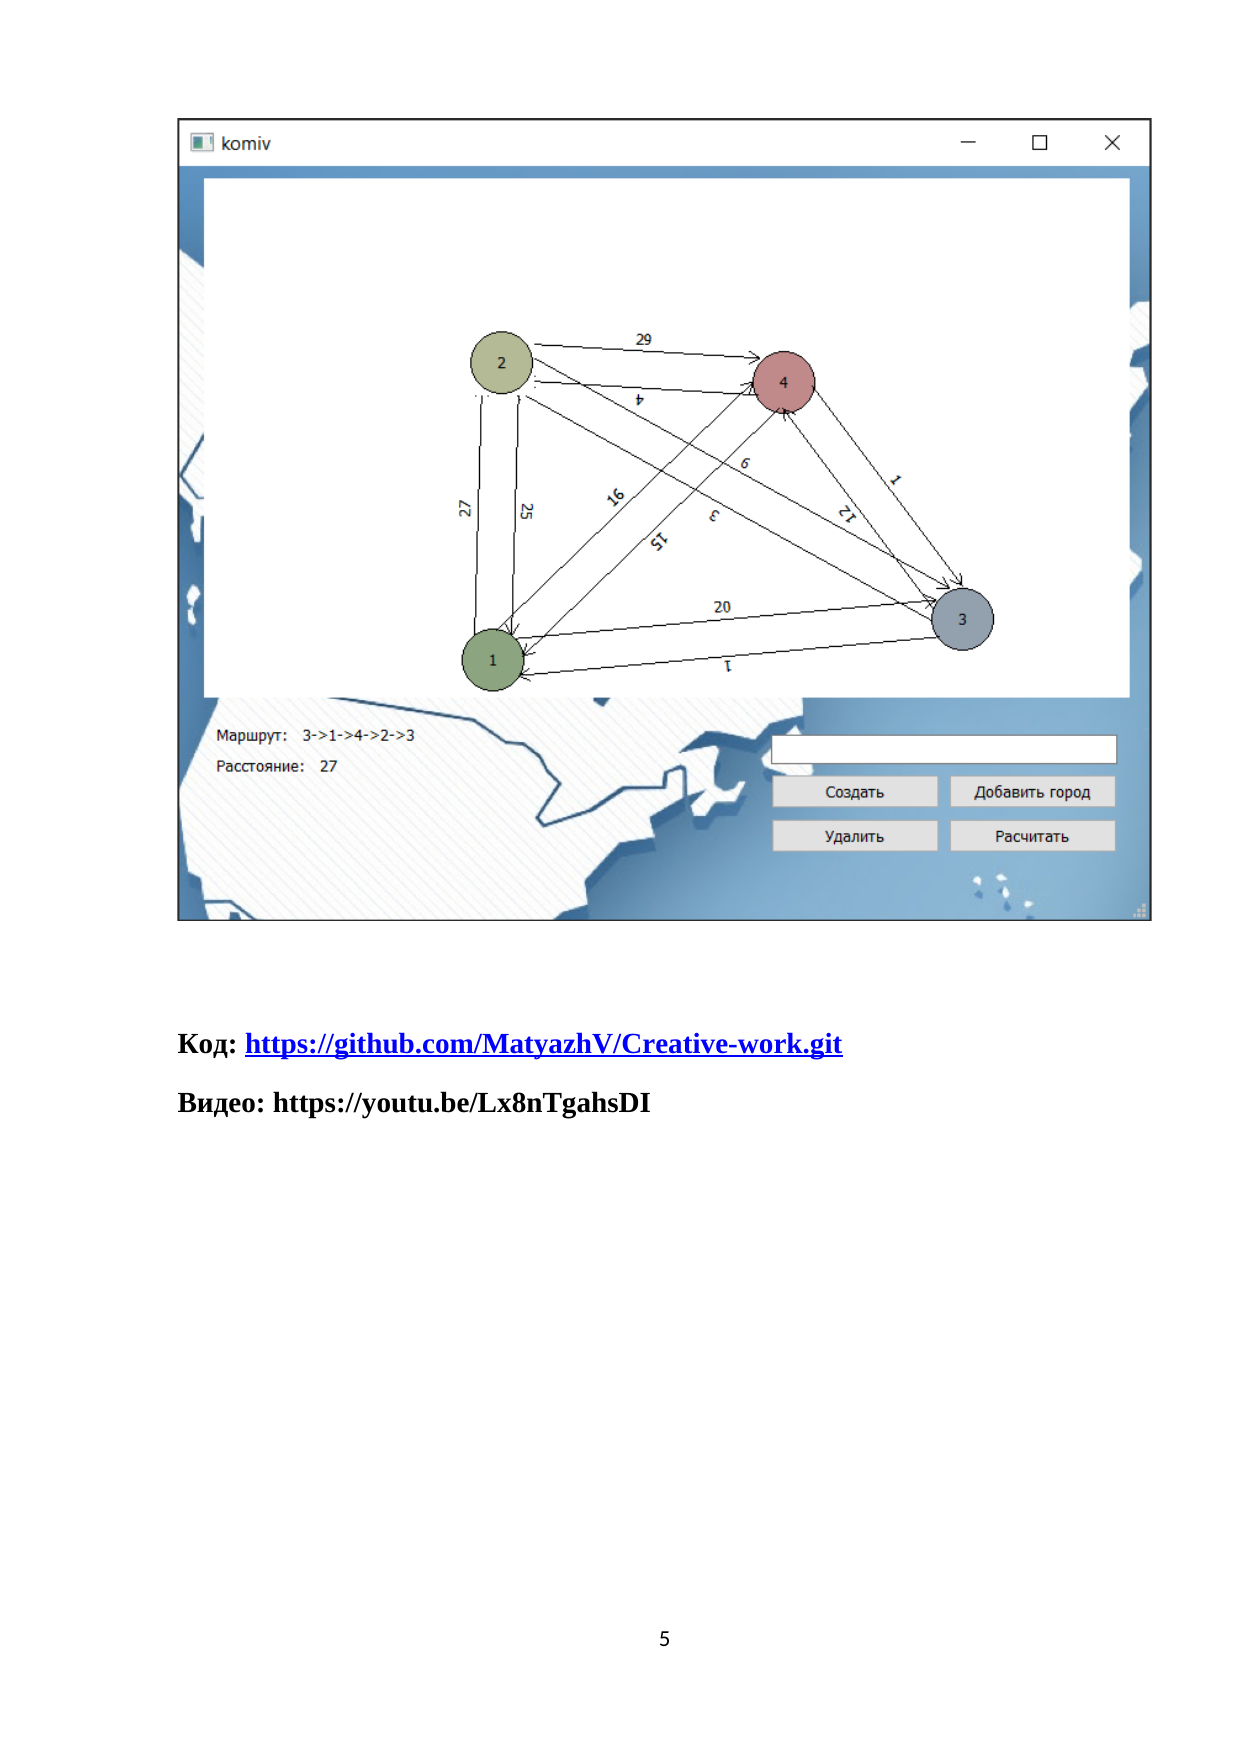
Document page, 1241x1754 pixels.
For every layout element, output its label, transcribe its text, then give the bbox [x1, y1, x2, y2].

picture [177, 118, 1152, 921]
text Видео: https://youtu.be/Lx8nTgahsDI [177, 1086, 1152, 1119]
text Код: https://github.com/MatyazhV/Creative-work.git [177, 1026, 1152, 1060]
